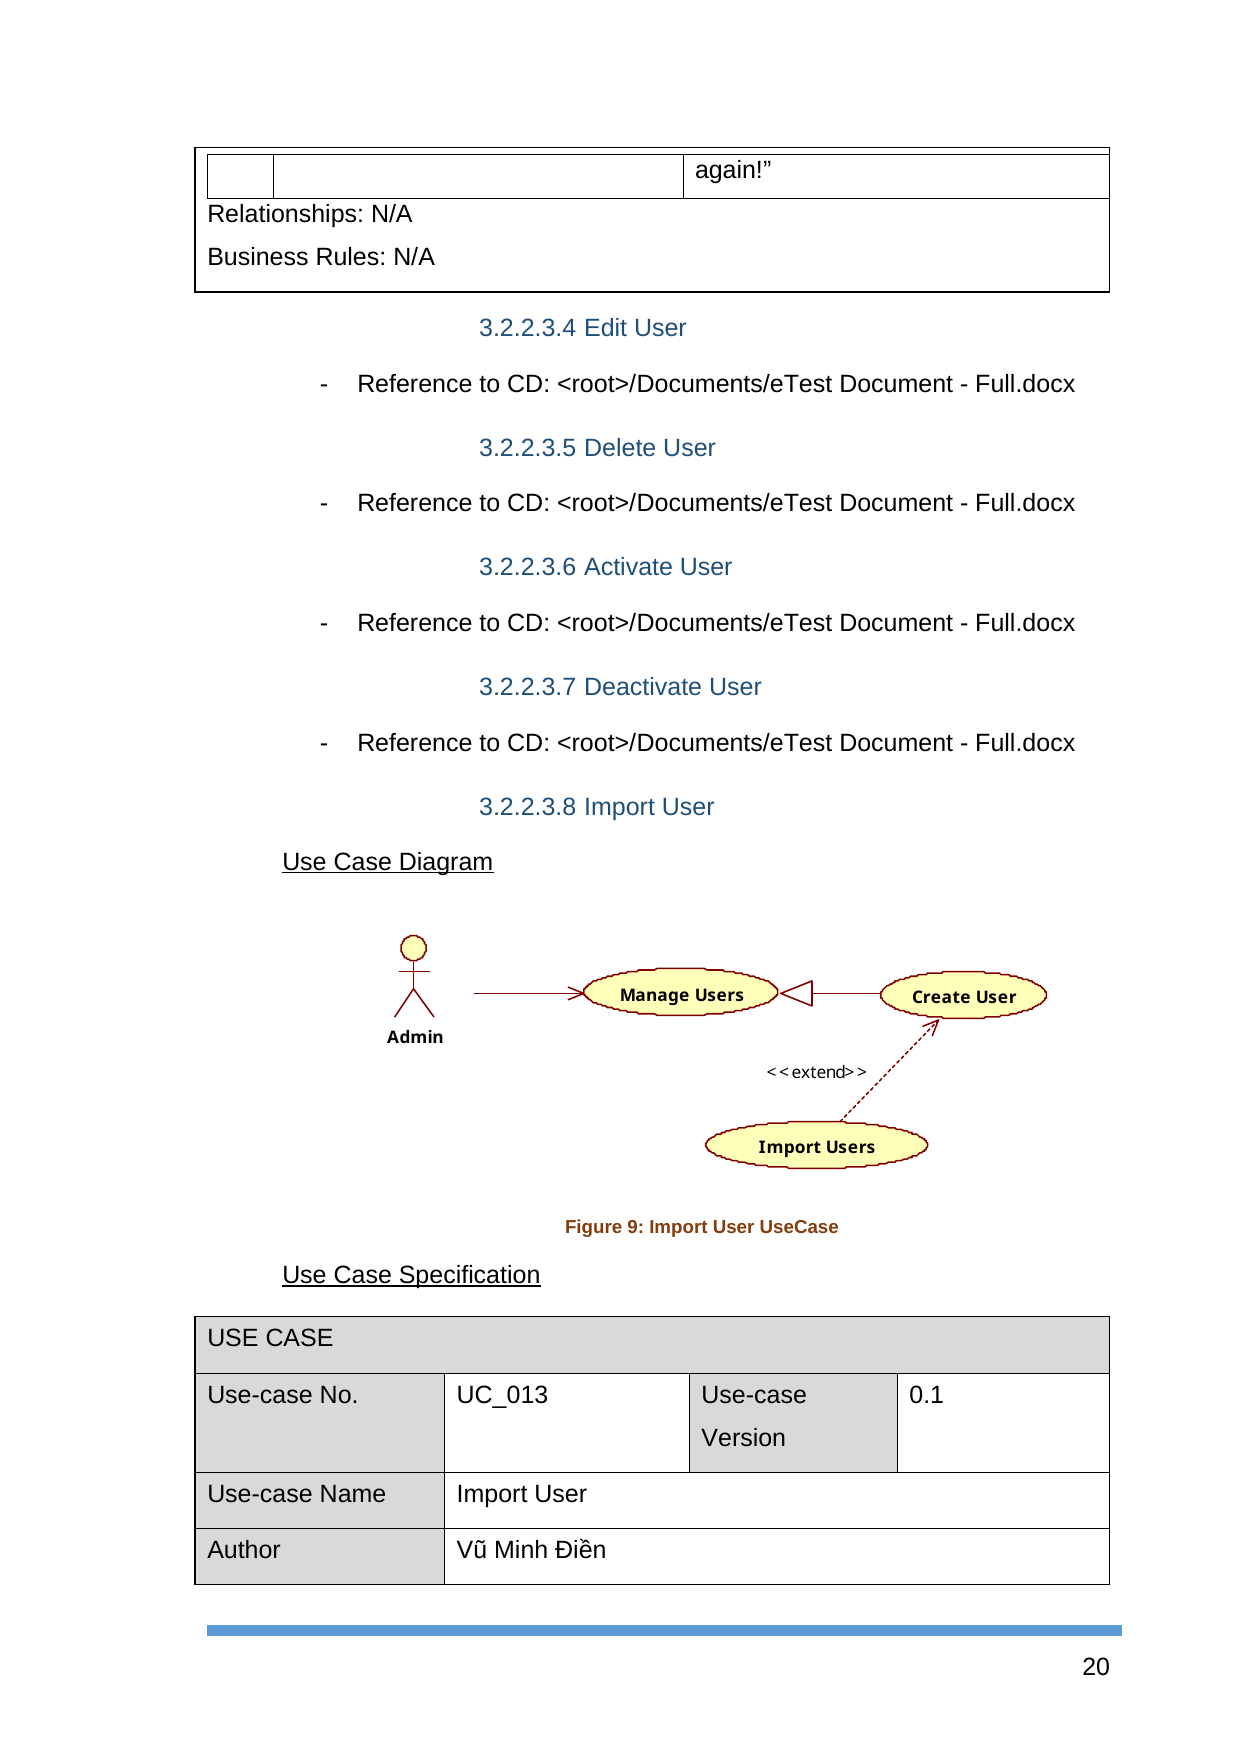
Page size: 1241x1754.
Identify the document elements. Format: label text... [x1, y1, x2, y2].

list Reference to CD: <root>/Documents/eTest Document - Full.docx [319, 728, 1122, 756]
subtitle Edit User [479, 313, 1122, 342]
subtitle Delete User [479, 433, 1122, 462]
subtitle Deactivate User [479, 672, 1122, 701]
table_header USE CASE [196, 1317, 1109, 1373]
text Use Case Diagram [207, 847, 1122, 876]
list Reference to CD: <root>/Documents/eTest Document - Full.docx [319, 488, 1122, 517]
table_cell Use-case Name [196, 1473, 444, 1528]
table_cell Author [196, 1529, 444, 1584]
subtitle Import User [479, 792, 1122, 820]
table_cell 0.1 [898, 1374, 1109, 1472]
subtitle Activate User [479, 552, 1122, 581]
table_cell Use-case No. [196, 1374, 444, 1472]
list Figure 9: Import User UseCase [282, 1216, 1122, 1237]
list Reference to CD: <root>/Documents/eTest Document - Full.docx [319, 369, 1122, 398]
list Reference to CD: <root>/Documents/eTest Document - Full.docx [319, 608, 1122, 637]
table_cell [196, 148, 1109, 291]
text Use Case Specification [207, 1260, 1122, 1289]
table_cell Import User [445, 1473, 1109, 1528]
table_cell Use-case Version [690, 1374, 897, 1472]
table_cell UC_013 [445, 1374, 689, 1472]
table_cell Vũ Minh Điền [445, 1529, 1109, 1584]
